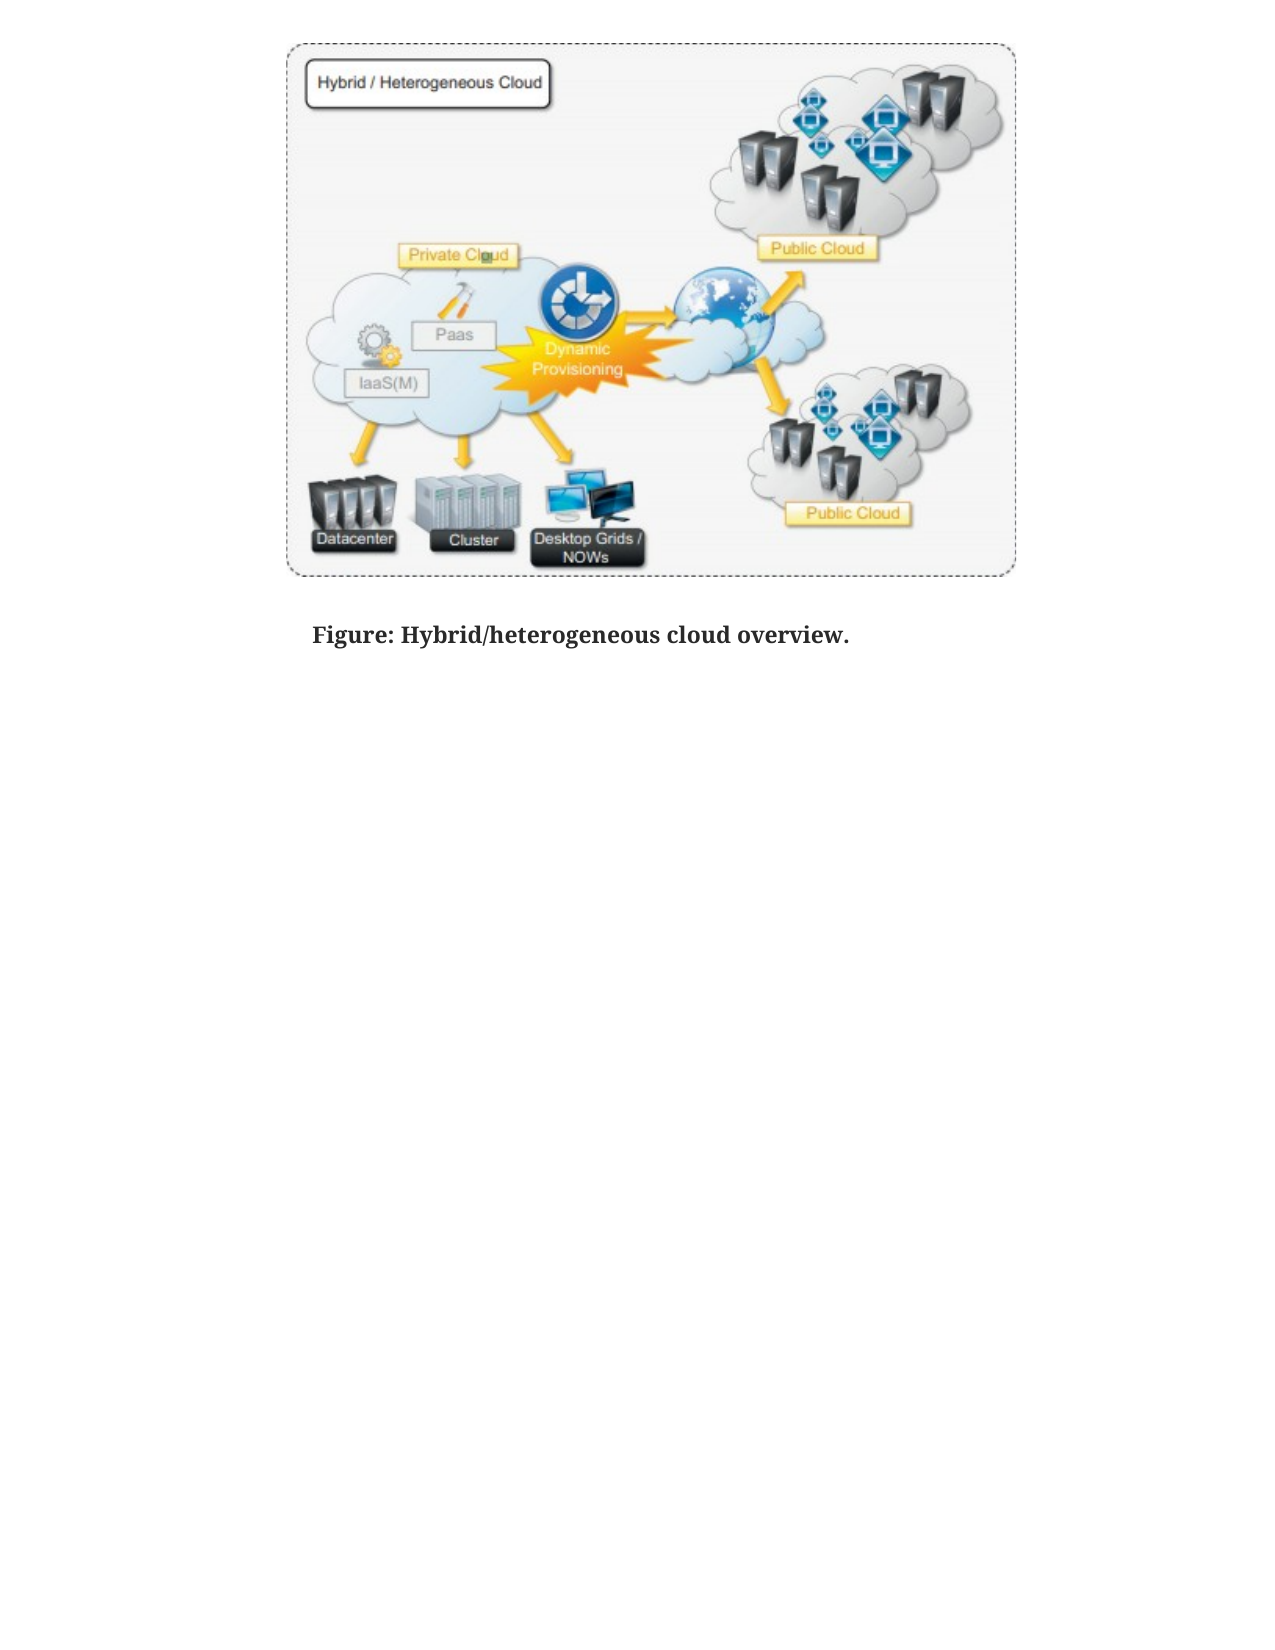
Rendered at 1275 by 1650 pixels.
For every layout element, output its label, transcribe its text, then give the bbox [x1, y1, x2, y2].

subtitle Figure: Hybrid/heterogeneous cloud overview. [312, 619, 1229, 650]
picture [286, 43, 1017, 577]
